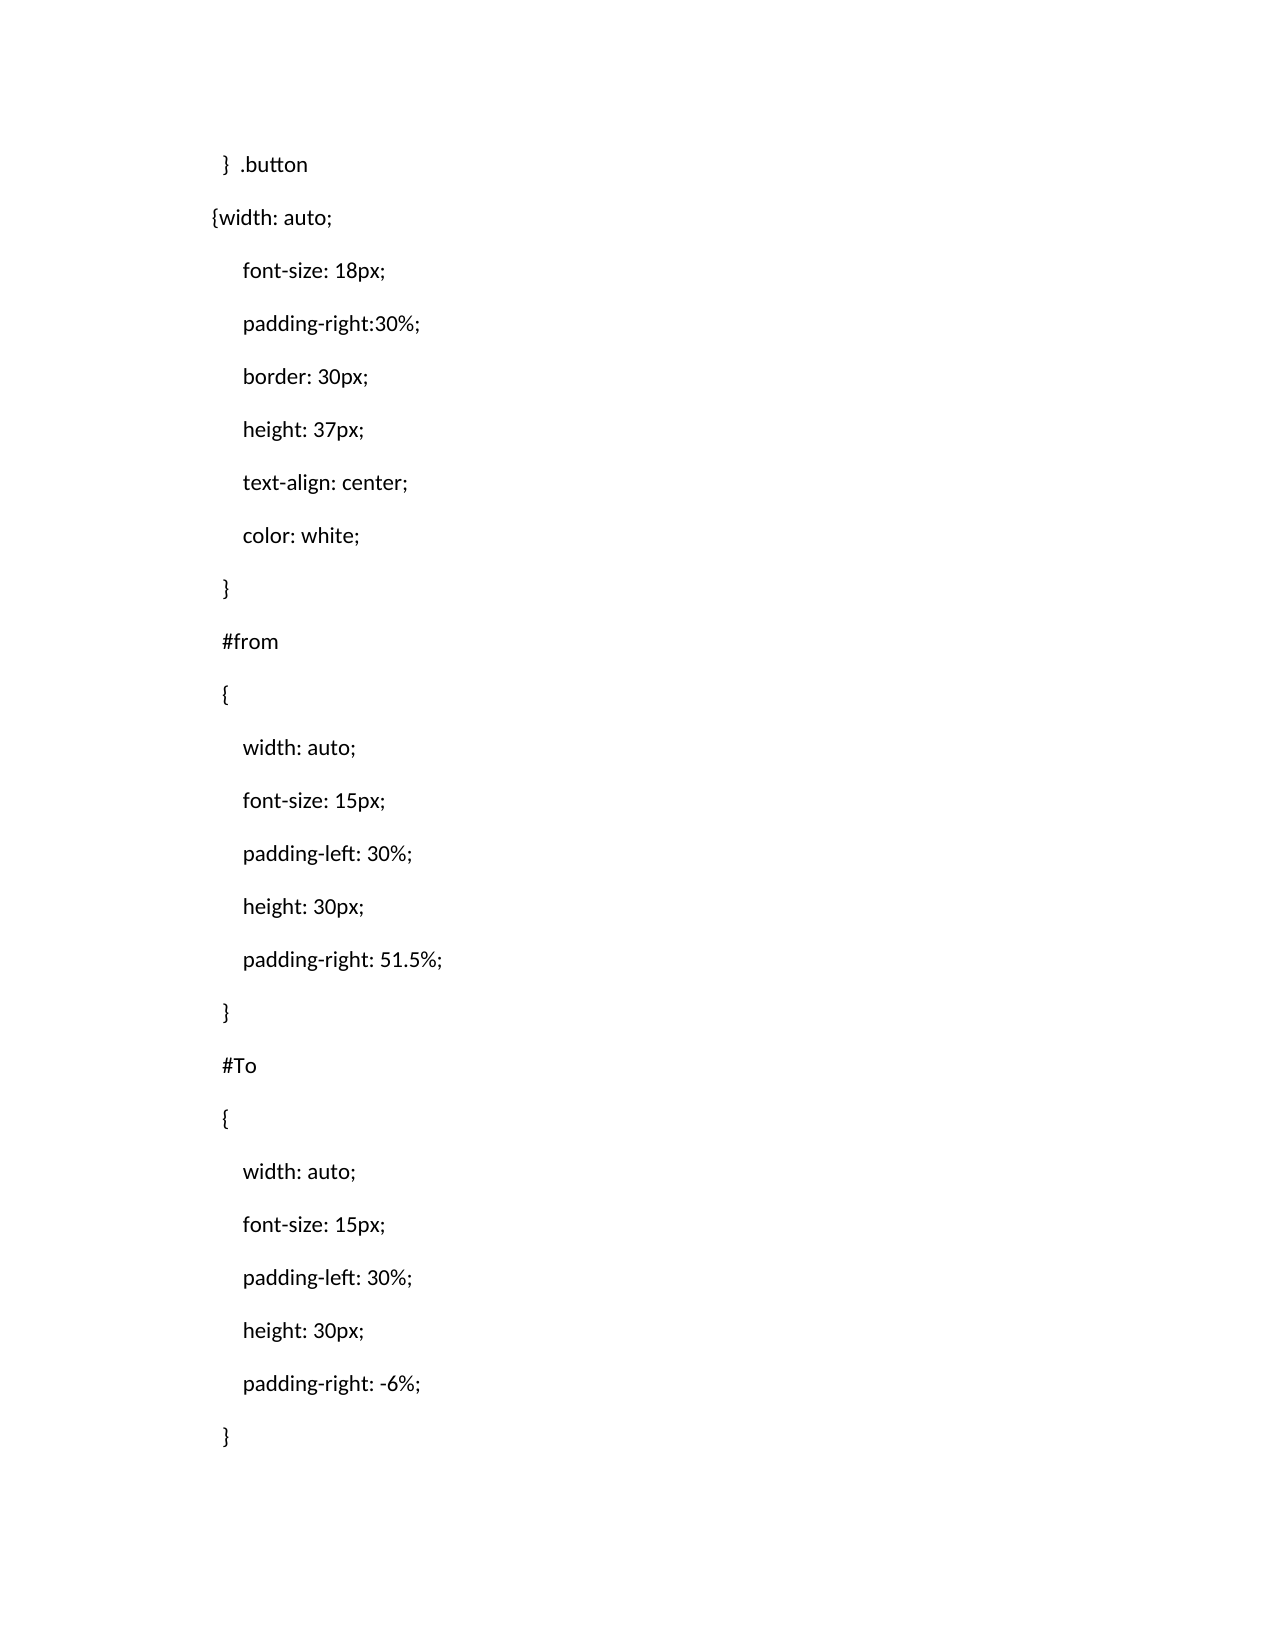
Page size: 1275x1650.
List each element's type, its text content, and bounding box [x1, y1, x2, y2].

text color: white; [150, 521, 1125, 549]
text height: 37px; [150, 415, 1125, 443]
text { [150, 1104, 1125, 1132]
text text-align: center; [150, 468, 1125, 496]
text padding-left: 30%; [150, 839, 1125, 867]
text } [150, 1422, 1125, 1451]
text } .button [150, 150, 1125, 178]
text } [150, 998, 1125, 1026]
text width: auto; [150, 1157, 1125, 1185]
text } [150, 574, 1125, 602]
text padding-right: -6%; [150, 1369, 1125, 1397]
text padding-right: 51.5%; [150, 945, 1125, 973]
text border: 30px; [150, 362, 1125, 390]
text { [150, 680, 1125, 708]
text padding-right:30%; [150, 309, 1125, 337]
text height: 30px; [150, 892, 1125, 920]
text width: auto; [150, 733, 1125, 761]
text font-size: 18px; [150, 256, 1125, 284]
text font-size: 15px; [150, 786, 1125, 814]
text padding-left: 30%; [150, 1263, 1125, 1291]
text {width: auto; [150, 203, 1125, 231]
text font-size: 15px; [150, 1210, 1125, 1238]
text height: 30px; [150, 1316, 1125, 1344]
text #from [150, 627, 1125, 655]
text #To [150, 1051, 1125, 1079]
